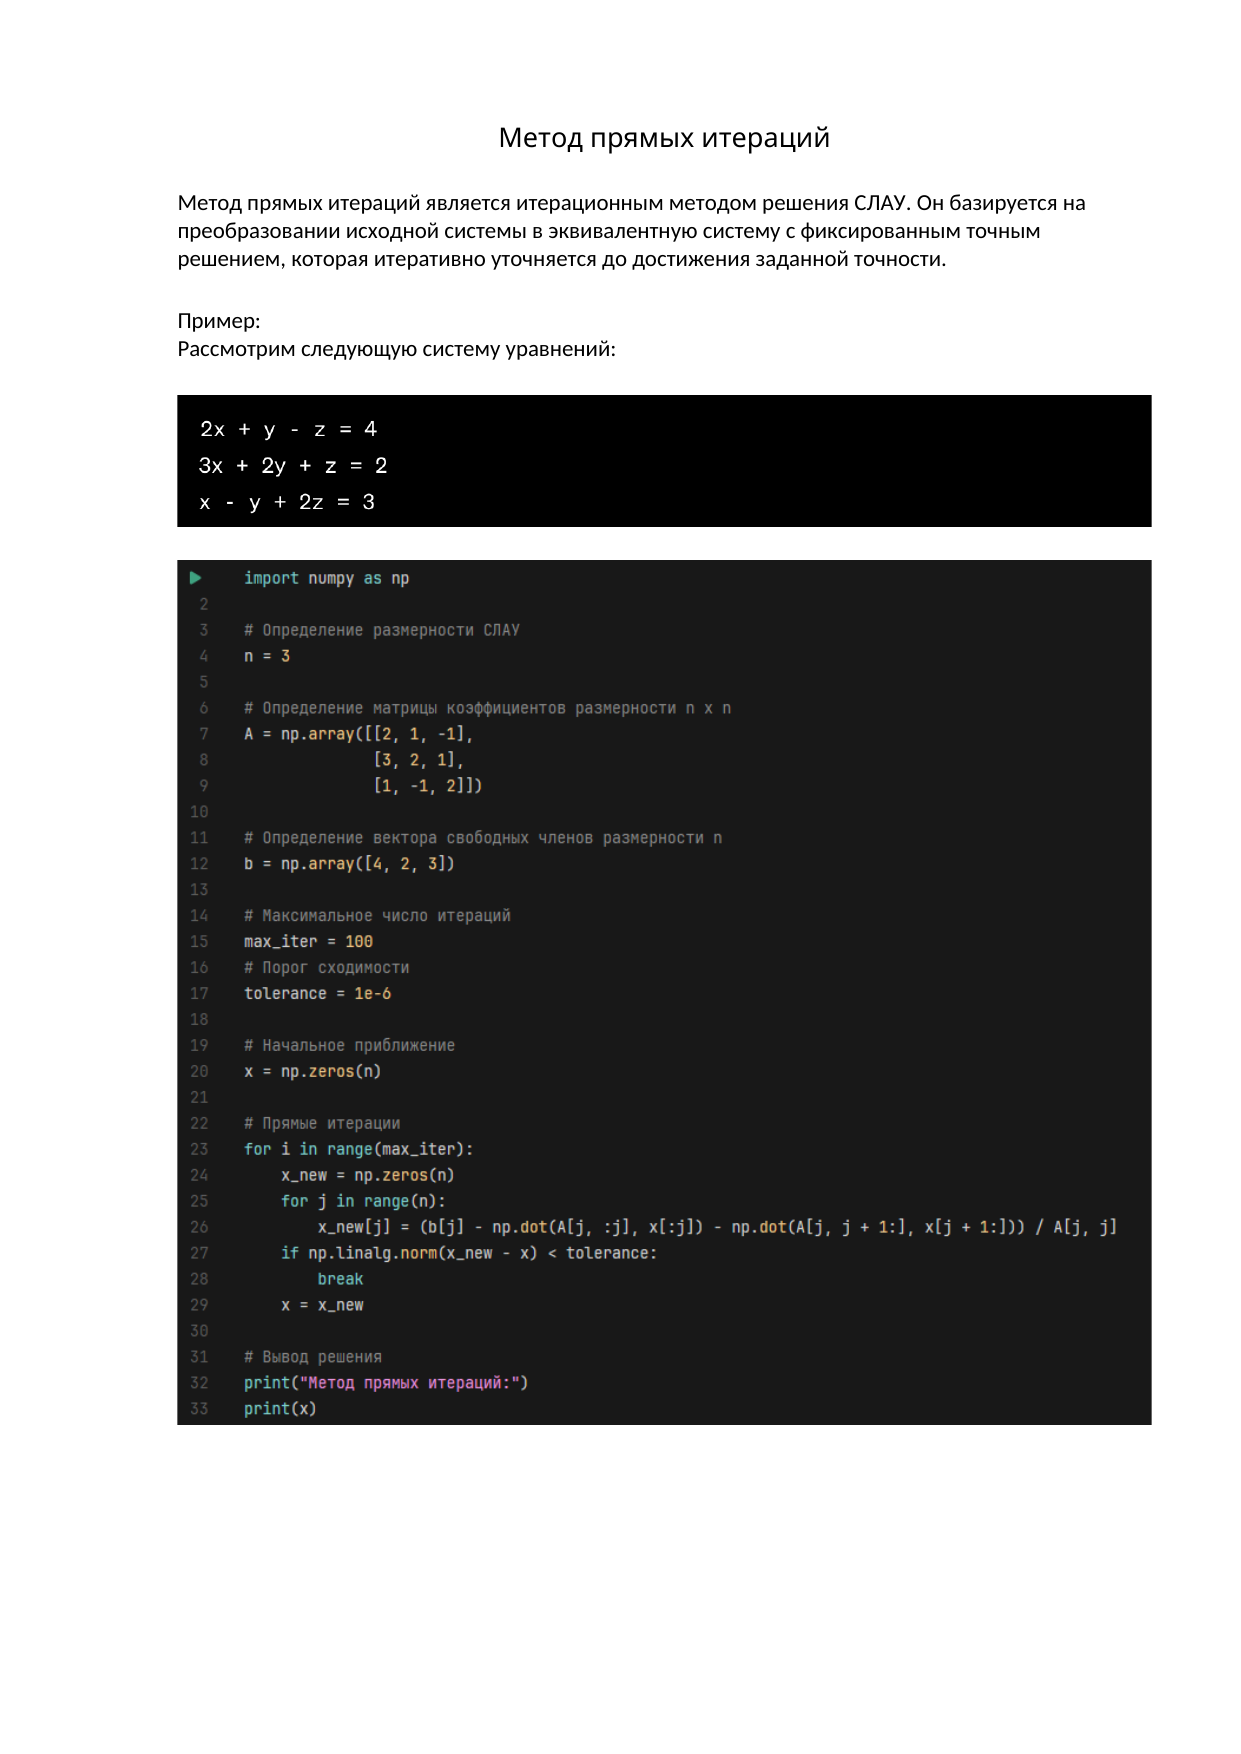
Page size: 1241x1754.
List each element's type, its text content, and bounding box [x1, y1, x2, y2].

text Рассмотрим следующую систему уравнений: [177, 334, 1152, 362]
picture [177, 395, 1152, 527]
picture [177, 560, 1152, 1425]
text Метод прямых итераций является итерационным методом решения СЛАУ. Он базируется на преобразовании исходной системы в эквивалентную систему с фиксированным точным решением, которая итеративно уточняется до достижения заданной точности. [177, 188, 1152, 273]
subtitle Метод прямых итераций [177, 118, 1152, 155]
text Пример: [177, 306, 1152, 334]
